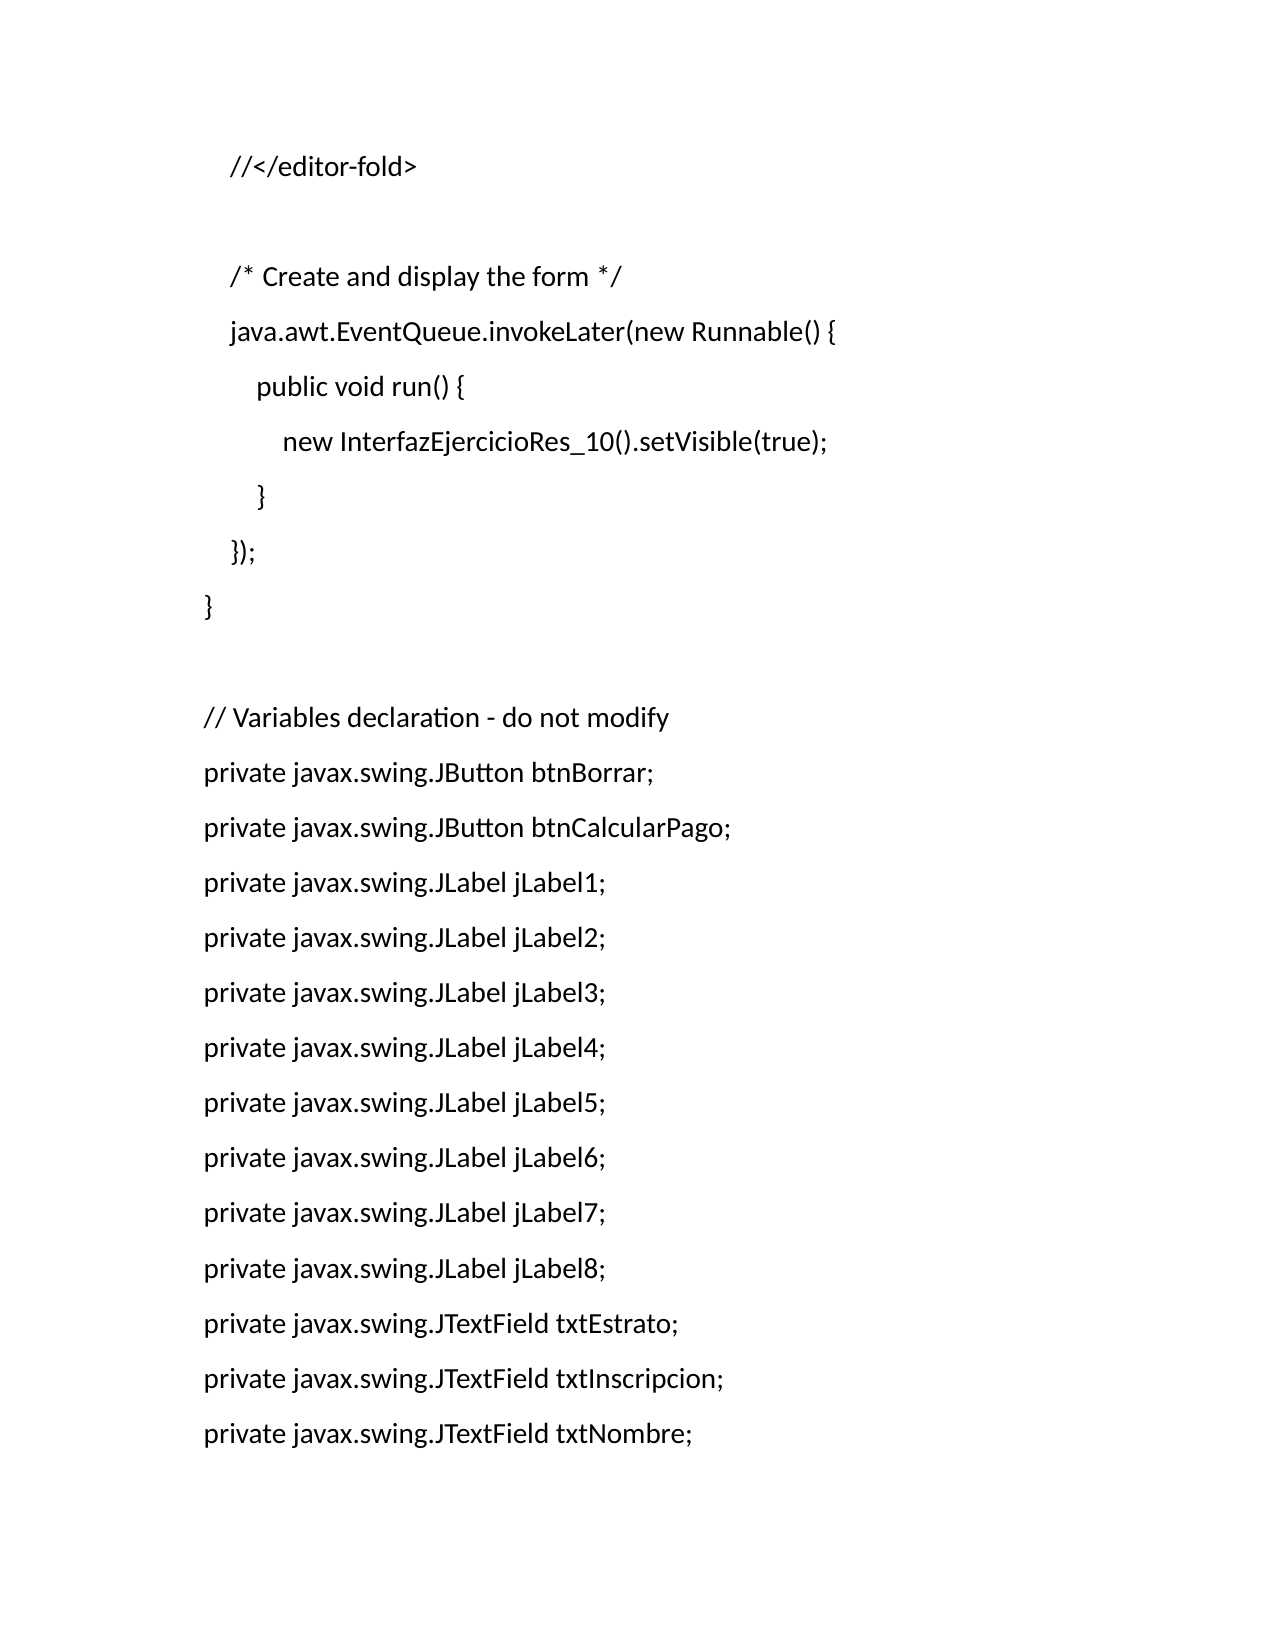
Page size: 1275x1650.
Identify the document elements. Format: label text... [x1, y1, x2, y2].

text // Variables declaration - do not modify [177, 699, 1098, 734]
text //</editor-fold> [177, 148, 1098, 183]
text private javax.swing.JTextField txtEstrato; [177, 1305, 1098, 1340]
text private javax.swing.JLabel jLabel6; [177, 1139, 1098, 1175]
text private javax.swing.JLabel jLabel4; [177, 1029, 1098, 1065]
text }); [177, 533, 1098, 569]
text private javax.swing.JLabel jLabel3; [177, 974, 1098, 1010]
text } [177, 588, 1098, 624]
text private javax.swing.JTextField txtNombre; [177, 1415, 1098, 1451]
text private javax.swing.JLabel jLabel7; [177, 1194, 1098, 1230]
text public void run() { [177, 368, 1098, 404]
text private javax.swing.JLabel jLabel1; [177, 864, 1098, 899]
text } [177, 478, 1098, 514]
text new InterfazEjercicioRes_10().setVisible(true); [177, 423, 1098, 459]
text java.awt.EventQueue.invokeLater(new Runnable() { [177, 313, 1098, 348]
text private javax.swing.JLabel jLabel2; [177, 919, 1098, 955]
text private javax.swing.JLabel jLabel5; [177, 1084, 1098, 1120]
text private javax.swing.JButton btnBorrar; [177, 754, 1098, 789]
text private javax.swing.JButton btnCalcularPago; [177, 809, 1098, 844]
text private javax.swing.JTextField txtInscripcion; [177, 1360, 1098, 1396]
text /* Create and display the form */ [177, 258, 1098, 293]
text private javax.swing.JLabel jLabel8; [177, 1250, 1098, 1285]
